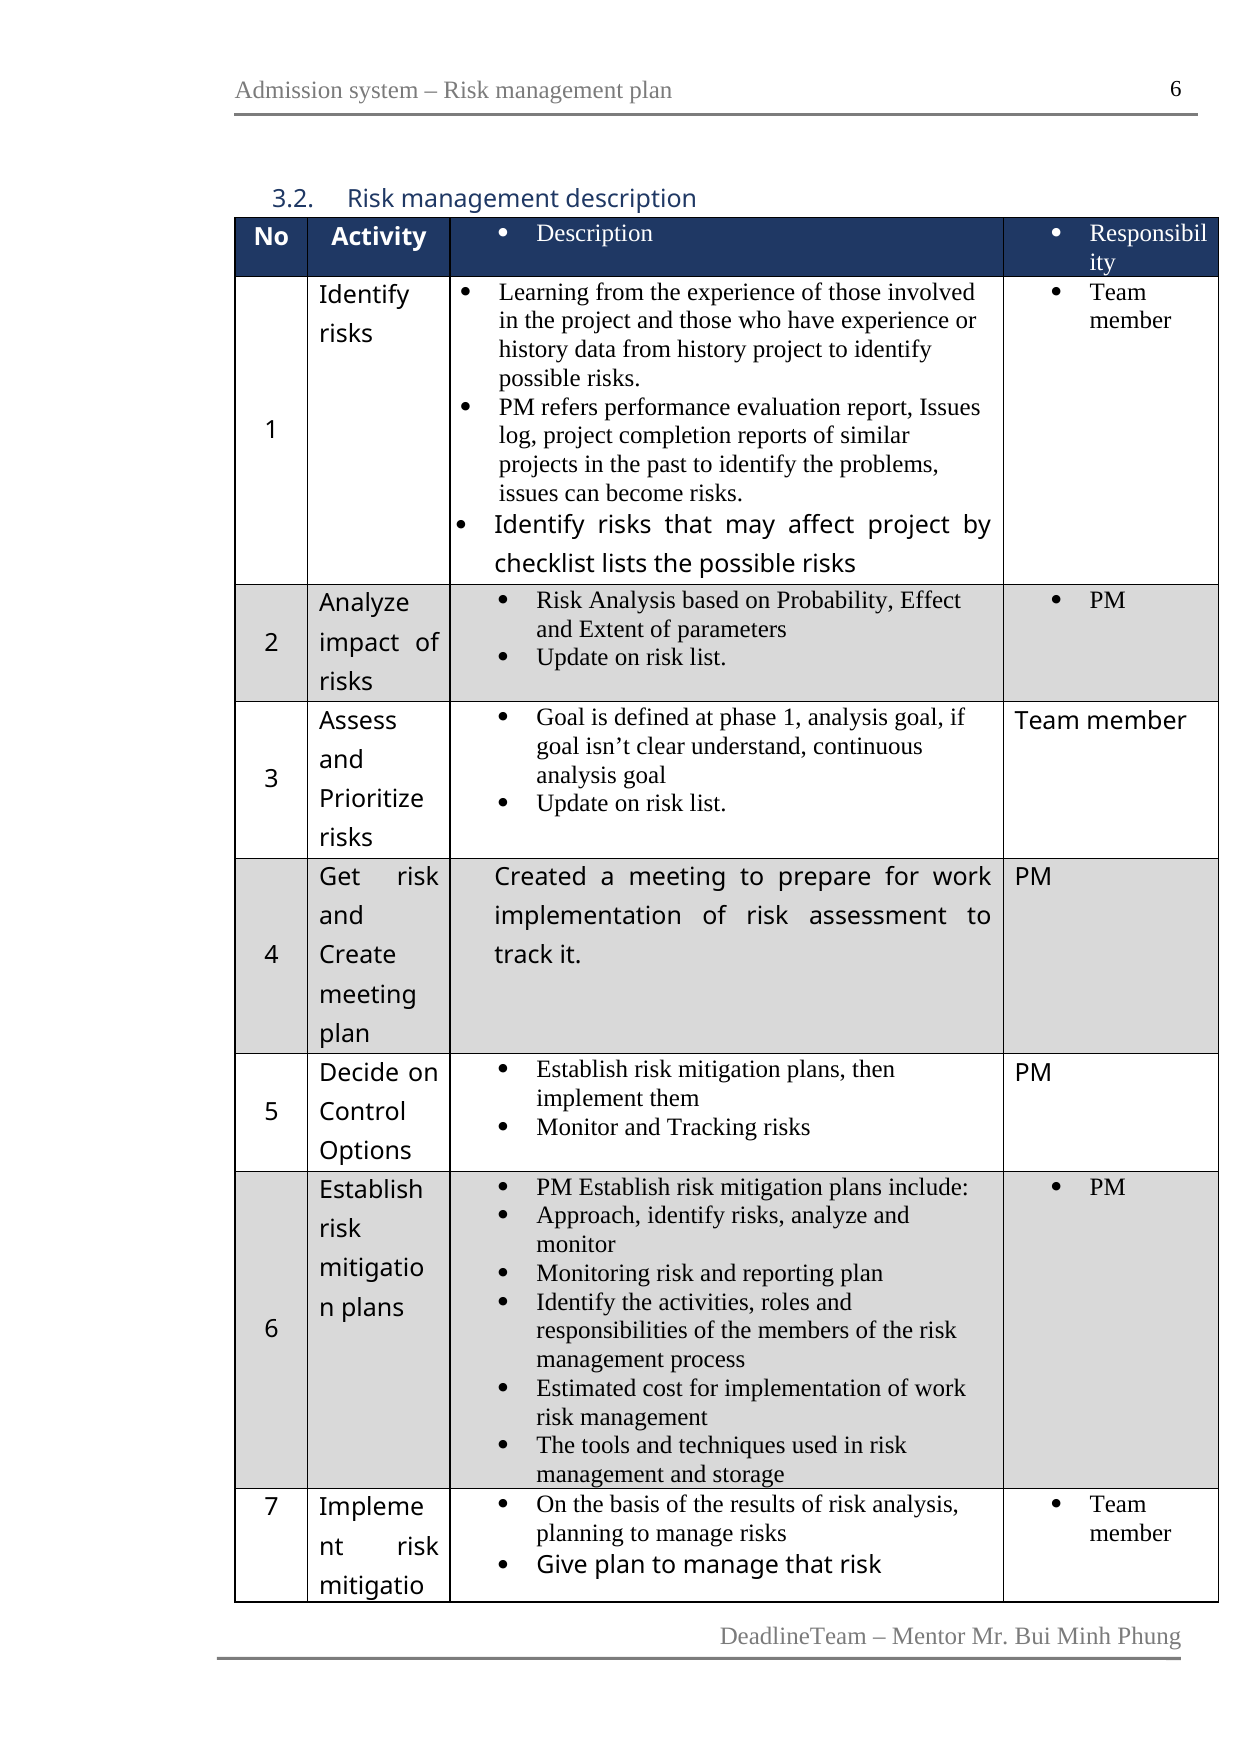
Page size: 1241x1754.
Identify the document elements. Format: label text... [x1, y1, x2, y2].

table_cell Created a meeting to prepare for work implementation of risk assessment to track it. [451, 859, 1003, 1053]
table_cell Team member [1004, 702, 1218, 858]
table_cell 7 [236, 1489, 307, 1601]
table_cell PM [1004, 859, 1218, 1053]
table_header Responsibility [1004, 218, 1218, 276]
table_cell Assess and Prioritize risks [308, 702, 449, 858]
table_cell Risk Analysis based on Probability, Effect and Extent of parameters Update on risk list. [451, 585, 1003, 701]
table_header Activity [308, 218, 449, 276]
table_cell On the basis of the results of risk analysis, planning to manage risks Give plan to manage that risk [451, 1489, 1003, 1601]
table_cell PM Establish risk mitigation plans include: Approach, identify risks, analyze and monitor Monitoring risk and reporting plan Identify the activities, roles and responsibilities of the members of the risk management process Estimated cost for implementation of work risk management The tools and techniques used in risk management and storage [451, 1172, 1003, 1488]
table_cell 4 [236, 859, 307, 1053]
table_cell Implement risk mitigation plans [308, 1489, 449, 1601]
table_cell 1 [236, 277, 307, 584]
table_cell PM [1004, 1054, 1218, 1171]
table_cell Team member [1004, 277, 1218, 584]
table_cell 6 [236, 1172, 307, 1488]
table_cell Learning from the experience of those involved in the project and those who have experience or history data from history project to identify possible risks. PM refers performance evaluation report, Issues log, project completion reports of similar projects in the past to identify the problems, issues can become risks. Identify risks that may affect project by checklist lists the possible risks [451, 277, 1003, 584]
table_cell PM [1004, 1172, 1218, 1488]
table_cell Team member [1004, 1489, 1218, 1601]
table_cell Identify risks [308, 277, 449, 584]
table_cell Get risk and Create meeting plan [308, 859, 449, 1053]
table_cell Establish risk mitigation plans, then implement them Monitor and Tracking risks [451, 1054, 1003, 1171]
table_cell Establish risk mitigation plans [308, 1172, 449, 1488]
table_cell Decide on Control Options [308, 1054, 449, 1171]
table_cell 3 [236, 702, 307, 858]
table_cell Analyze impact of risks [308, 585, 449, 701]
table_cell Goal is defined at phase 1, analysis goal, if goal isn’t clear understand, continuous analysis goal Update on risk list. [451, 702, 1003, 858]
table_cell 5 [236, 1054, 307, 1171]
subtitle Risk management description [272, 181, 1181, 214]
table_cell PM [1004, 585, 1218, 701]
table_header No [236, 218, 307, 276]
table_cell 2 [236, 585, 307, 701]
table_header Description [451, 218, 1003, 276]
